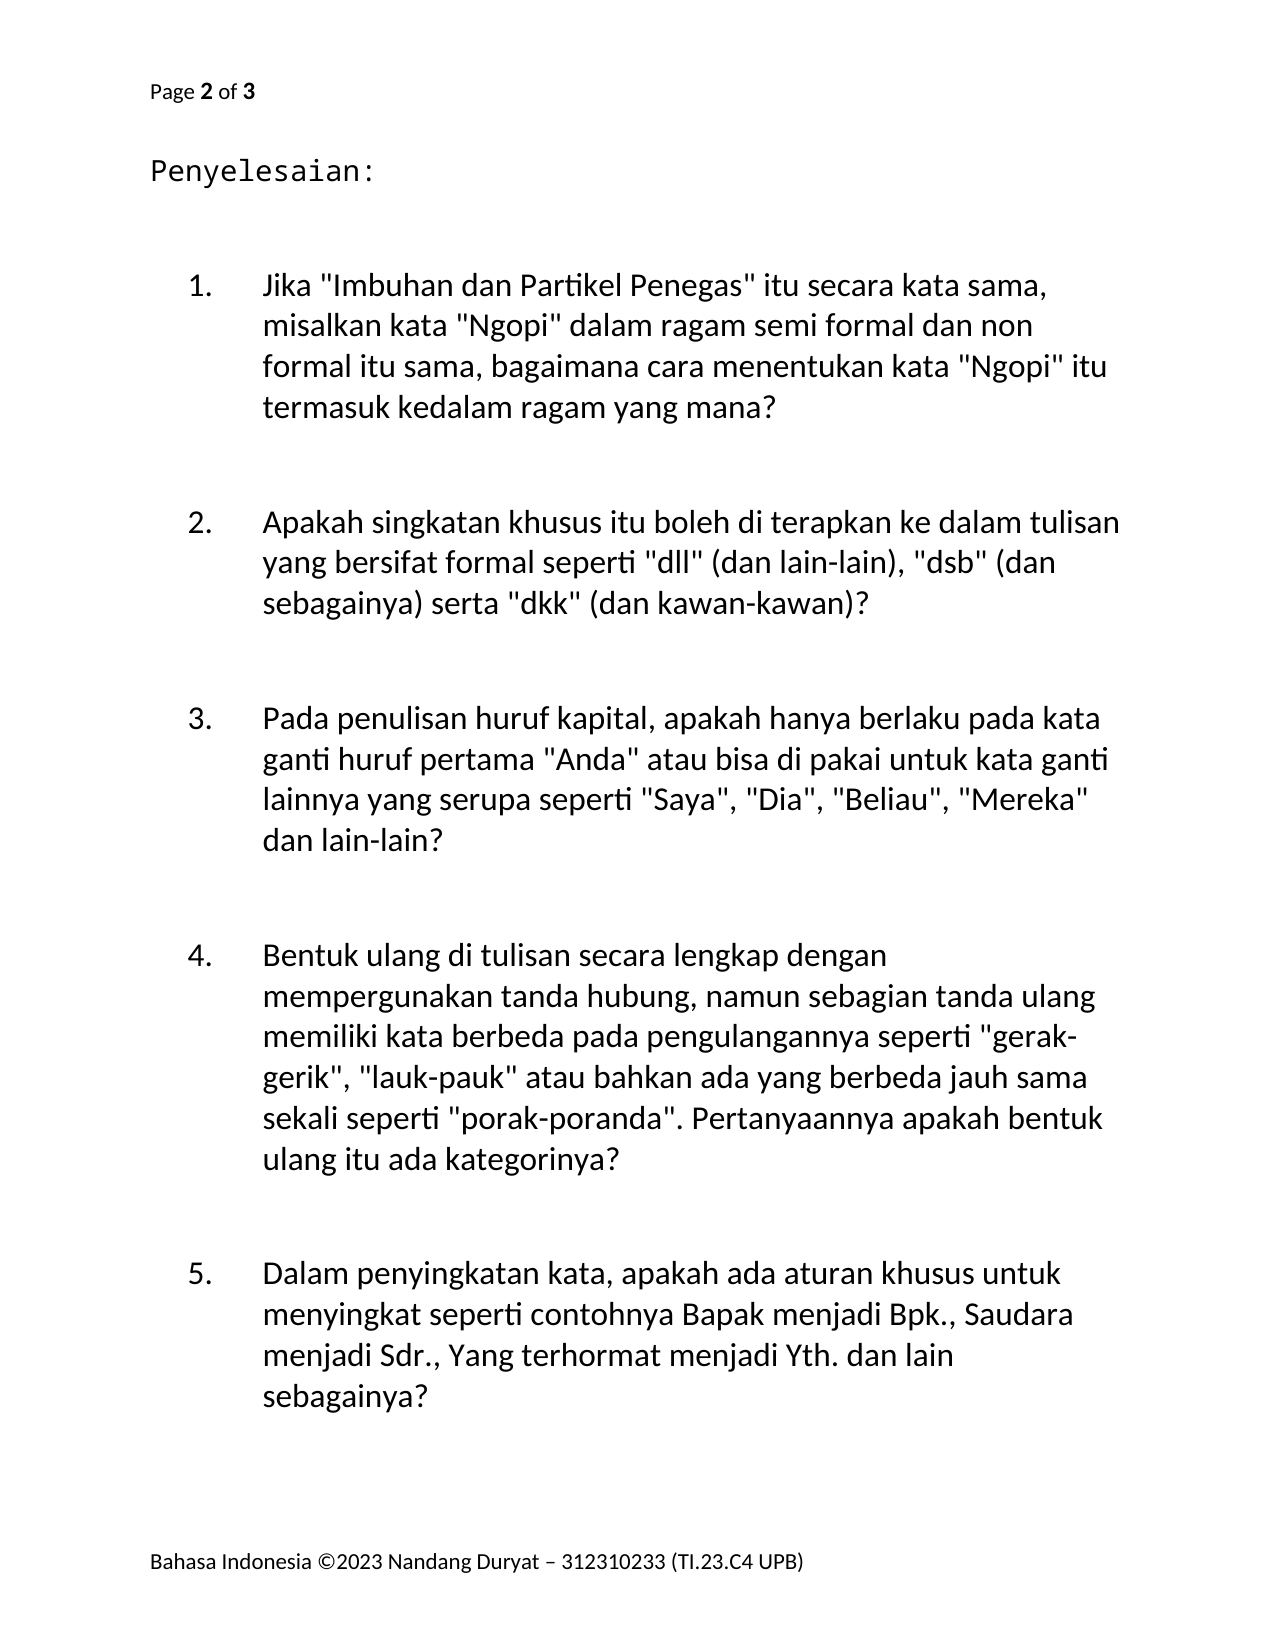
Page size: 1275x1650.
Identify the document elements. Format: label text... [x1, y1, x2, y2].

list Apakah singkatan khusus itu boleh di terapkan ke dalam tulisan yang bersifat formal seperti "dll" (dan lain-lain), "dsb" (dan sebagainya) serta "dkk" (dan kawan-kawan)? [187, 501, 1125, 623]
list Dalam penyingkatan kata, apakah ada aturan khusus untuk menyingkat seperti contohnya Bapak menjadi Bpk., Saudara menjadi Sdr., Yang terhormat menjadi Yth. dan lain sebagainya? [187, 1252, 1125, 1415]
list Pada penulisan huruf kapital, apakah hanya berlaku pada kata ganti huruf pertama "Anda" atau bisa di pakai untuk kata ganti lainnya yang serupa seperti "Saya", "Dia", "Beliau", "Mereka" dan lain-lain? [187, 697, 1125, 860]
list Bentuk ulang di tulisan secara lengkap dengan mempergunakan tanda hubung, namun sebagian tanda ulang memiliki kata berbeda pada pengulangannya seperti "gerak-gerik", "lauk-pauk" atau bahkan ada yang berbeda jauh sama sekali seperti "porak-poranda". Pertanyaannya apakah bentuk ulang itu ada kategorinya? [187, 934, 1125, 1178]
text Penyelesaian: [150, 150, 1125, 190]
list Jika "Imbuhan dan Partikel Penegas" itu secara kata sama, misalkan kata "Ngopi" dalam ragam semi formal dan non formal itu sama, bagaimana cara menentukan kata "Ngopi" itu termasuk kedalam ragam yang mana? [187, 264, 1125, 427]
